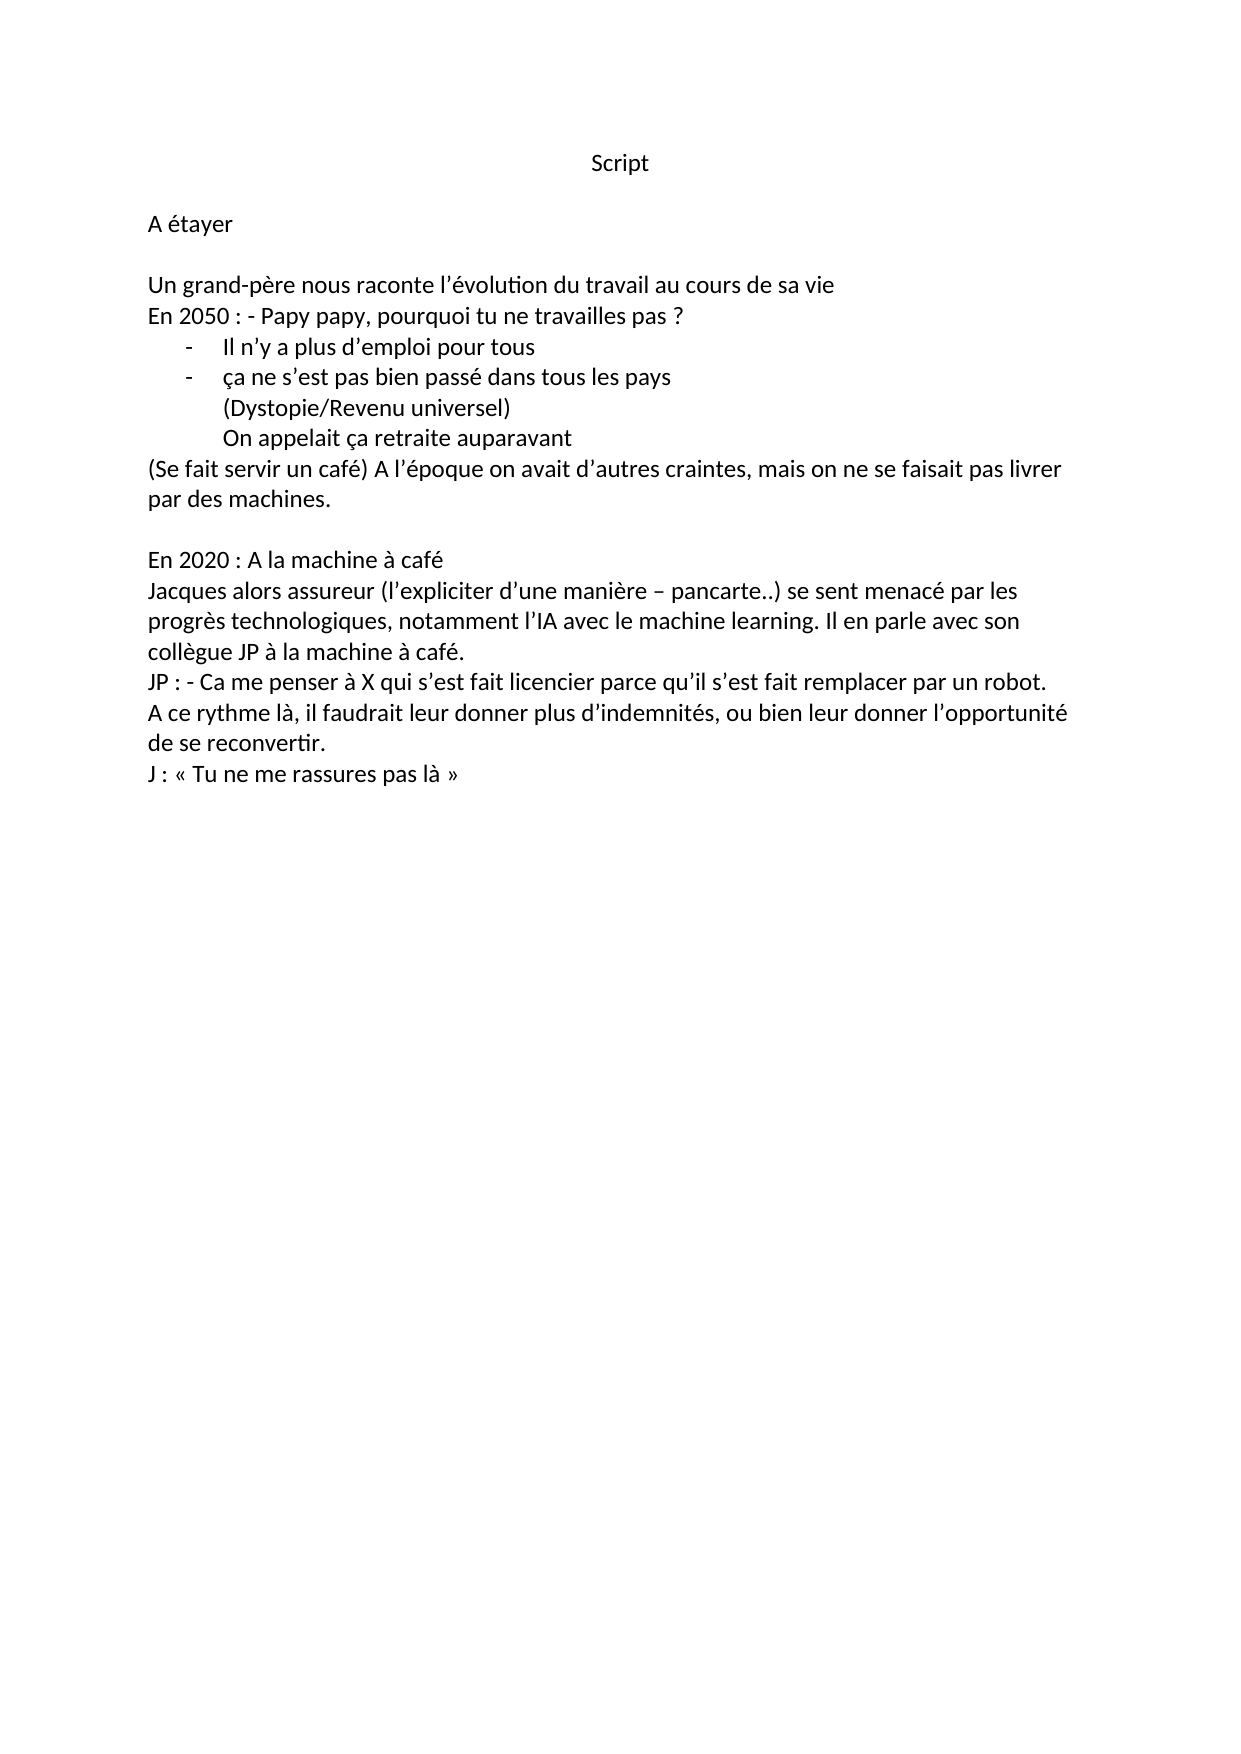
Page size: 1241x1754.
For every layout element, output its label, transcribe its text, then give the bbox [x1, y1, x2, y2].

list ça ne s’est pas bien passé dans tous les pays [185, 361, 1093, 392]
text J : « Tu ne me rassures pas là » [148, 758, 1093, 788]
text (Se fait servir un café) A l’époque on avait d’autres craintes, mais on ne se faisait pas livrer par des machines. [148, 453, 1093, 514]
text A étayer [148, 209, 1093, 239]
text A ce rythme là, il faudrait leur donner plus d’indemnités, ou bien leur donner l’opportunité de se reconvertir. [148, 697, 1093, 758]
list (Dystopie/Revenu universel) [223, 392, 1093, 422]
text Jacques alors assureur (l’expliciter d’une manière – pancarte..) se sent menacé par les progrès technologiques, notamment l’IA avec le machine learning. Il en parle avec son collègue JP à la machine à café. [148, 575, 1093, 666]
list Il n’y a plus d’emploi pour tous [185, 331, 1093, 361]
text En 2020 : A la machine à café [148, 544, 1093, 575]
text En 2050 : - Papy papy, pourquoi tu ne travailles pas ? [148, 300, 1093, 331]
text Un grand-père nous raconte l’évolution du travail au cours de sa vie [148, 270, 1093, 300]
list On appelait ça retraite auparavant [223, 422, 1093, 453]
text JP : - Ca me penser à X qui s’est fait licencier parce qu’il s’est fait remplacer par un robot. [148, 666, 1093, 697]
text Script [148, 148, 1093, 178]
